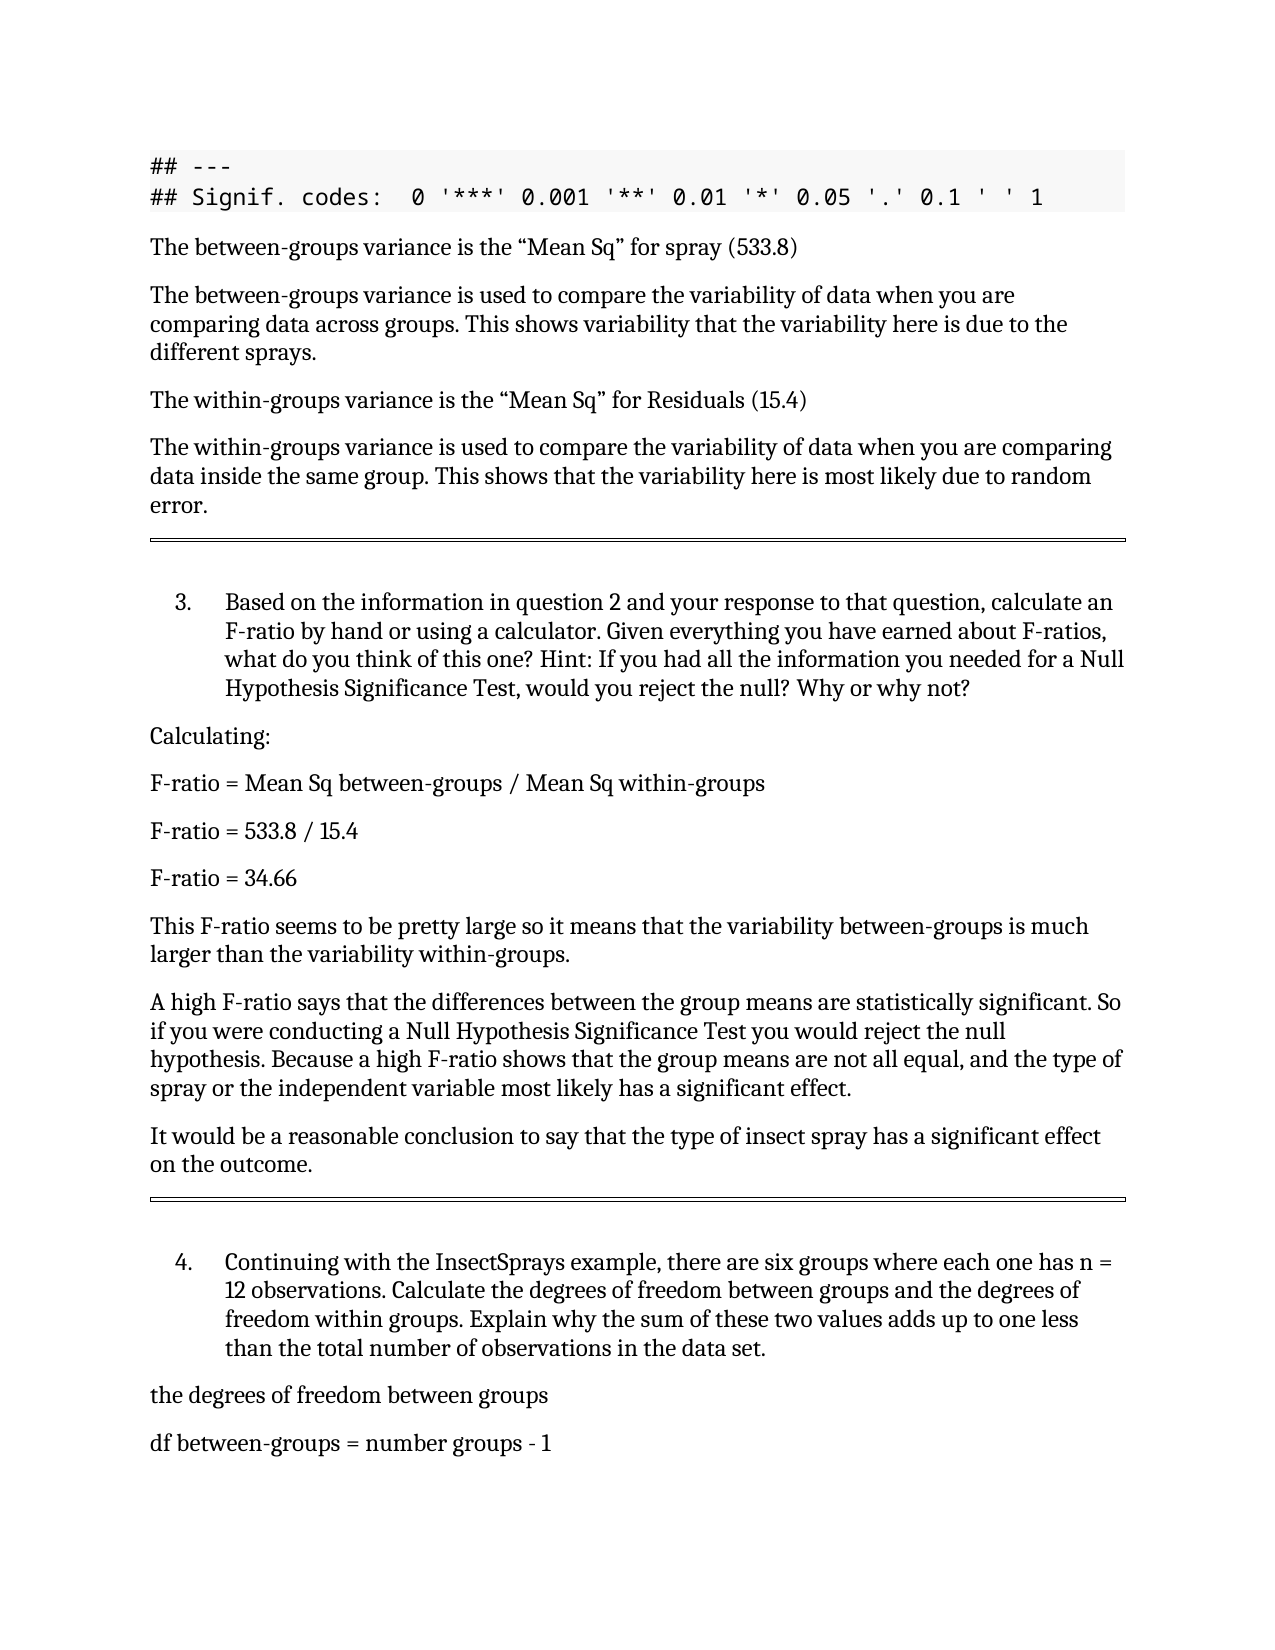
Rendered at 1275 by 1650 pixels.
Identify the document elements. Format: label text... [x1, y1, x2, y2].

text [150, 150, 1125, 212]
text Calculating: [150, 722, 1125, 750]
text F-ratio = 533.8 / 15.4 [150, 817, 1125, 845]
text The between-groups variance is the “Mean Sq” for spray (533.8) [150, 233, 1125, 262]
text This F-ratio seems to be pretty large so it means that the variability between-groups is much larger than the variability within-groups. [150, 912, 1125, 969]
text The within-groups variance is the “Mean Sq” for Residuals (15.4) [150, 386, 1125, 414]
text The between-groups variance is used to compare the variability of data when you are comparing data across groups. This shows variability that the variability here is due to the different sprays. [150, 281, 1125, 367]
text F-ratio = Mean Sq between-groups / Mean Sq within-groups [150, 769, 1125, 798]
list Continuing with the InsectSprays example, there are six groups where each one has n = 12 observations. Calculate the degrees of freedom between groups and the degrees of freedom within groups. Explain why the sum of these two values adds up to one less than the total number of observations in the data set. [175, 1247, 1125, 1362]
text It would be a reasonable conclusion to say that the type of insect spray has a significant effect on the outcome. [150, 1122, 1125, 1179]
list Based on the information in question 2 and your response to that question, calculate an F-ratio by hand or using a calculator. Given everything you have earned about F-ratios, what do you think of this one? Hint: If you had all the information you needed for a Null Hypothesis Significance Test, would you reject the null? Why or why not? [175, 588, 1125, 703]
text df between-groups = number groups - 1 [150, 1429, 1125, 1457]
text The within-groups variance is used to compare the variability of data when you are comparing data inside the same group. This shows that the variability here is most likely due to random error. [150, 433, 1125, 519]
text A high F-ratio says that the differences between the group means are statistically significant. So if you were conducting a Null Hypothesis Significance Test you would reject the null hypothesis. Because a high F-ratio shows that the group means are not all equal, and the type of spray or the independent variable most likely has a significant effect. [150, 988, 1125, 1103]
text F-ratio = 34.66 [150, 864, 1125, 893]
text the degrees of freedom between groups [150, 1381, 1125, 1410]
